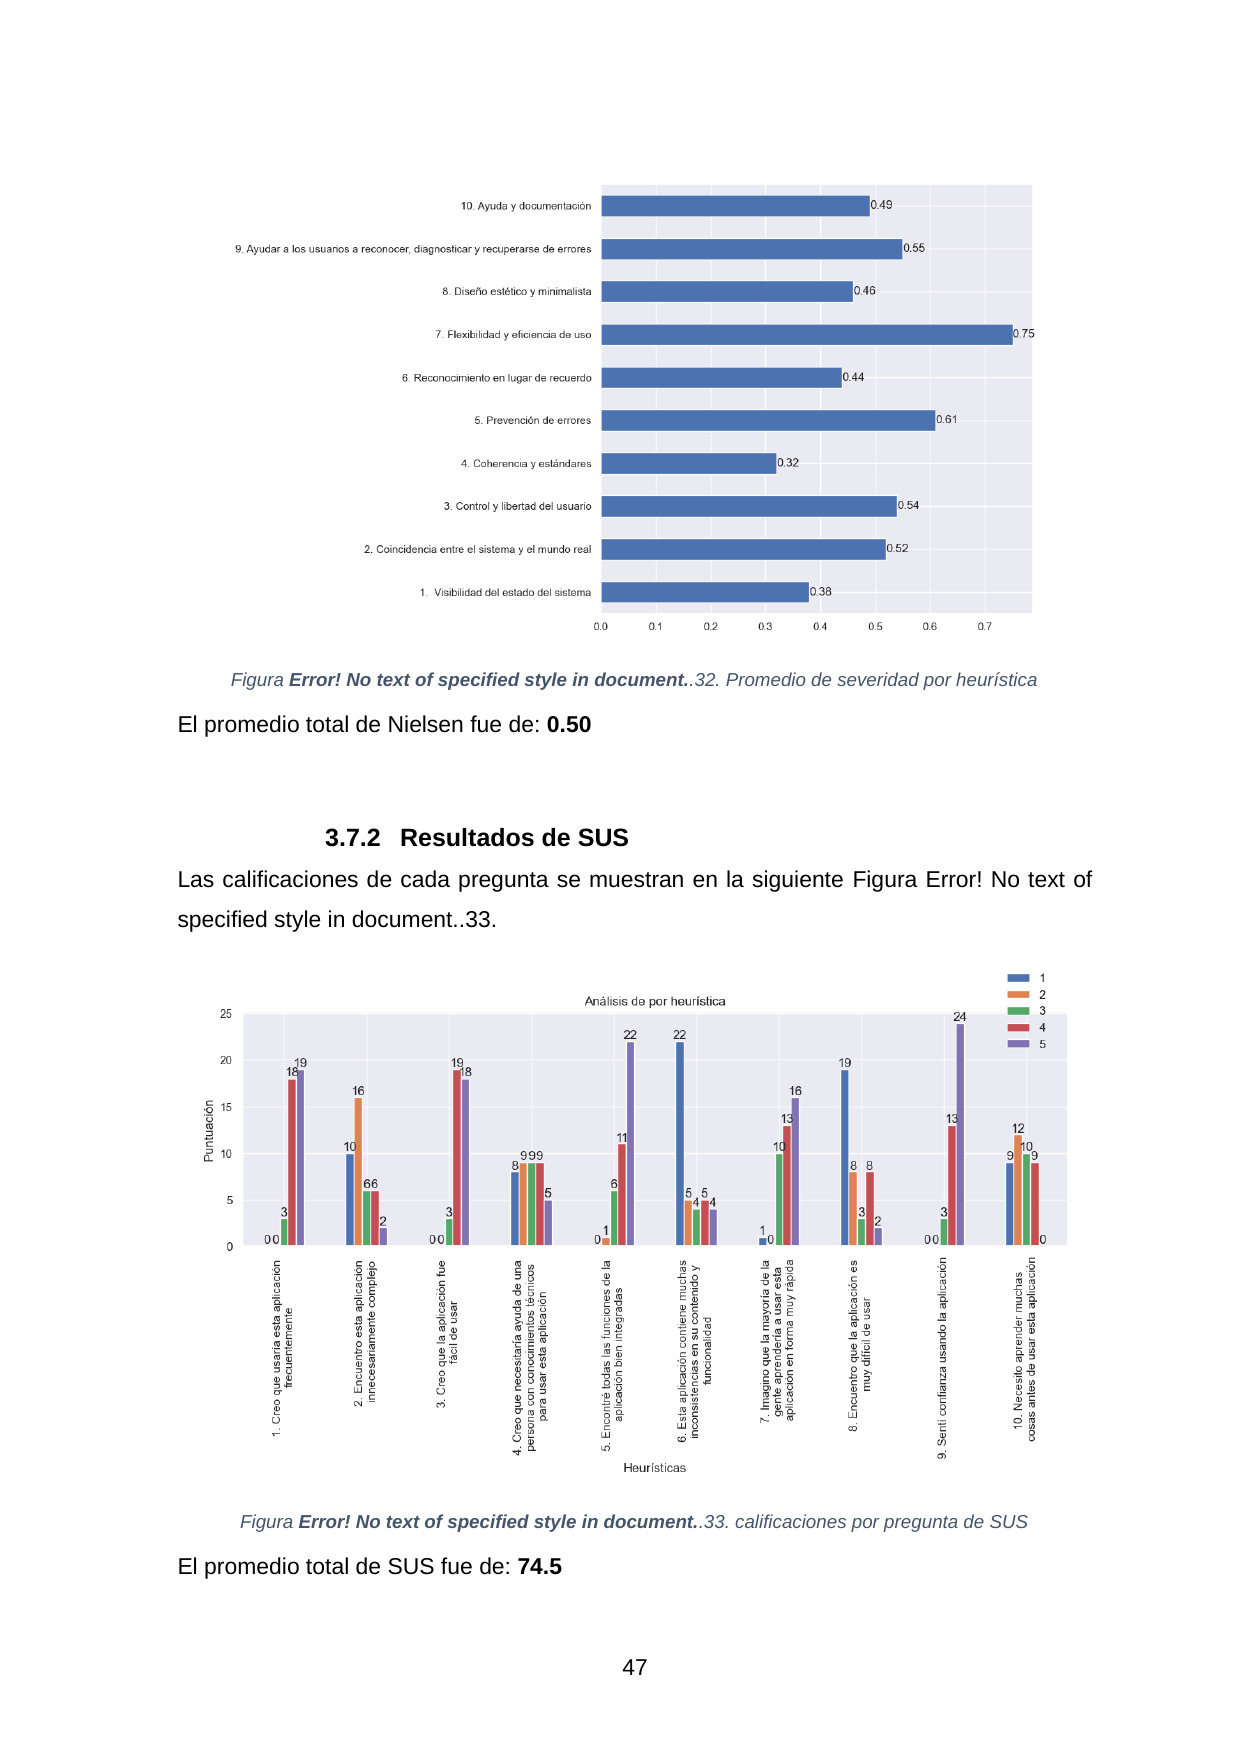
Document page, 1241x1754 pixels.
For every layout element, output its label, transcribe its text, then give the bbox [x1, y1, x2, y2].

text Las calificaciones de cada pregunta se muestran en la siguiente Figura Error! No text of specified style in document..33. [177, 866, 1092, 932]
picture [196, 961, 1074, 1481]
text El promedio total de SUS fue de: 74.5 [177, 1553, 1092, 1579]
text El promedio total de Nielsen fue de: 0.50 [177, 711, 1092, 737]
text Figura Error! No text of specified style in document..32. Promedio de severidad por heurística [177, 668, 1092, 690]
text Figura Error! No text of specified style in document..33. calificaciones por pregunta de SUS [177, 1511, 1092, 1532]
text Resultados de SUS [325, 823, 1092, 852]
picture [228, 177, 1041, 639]
